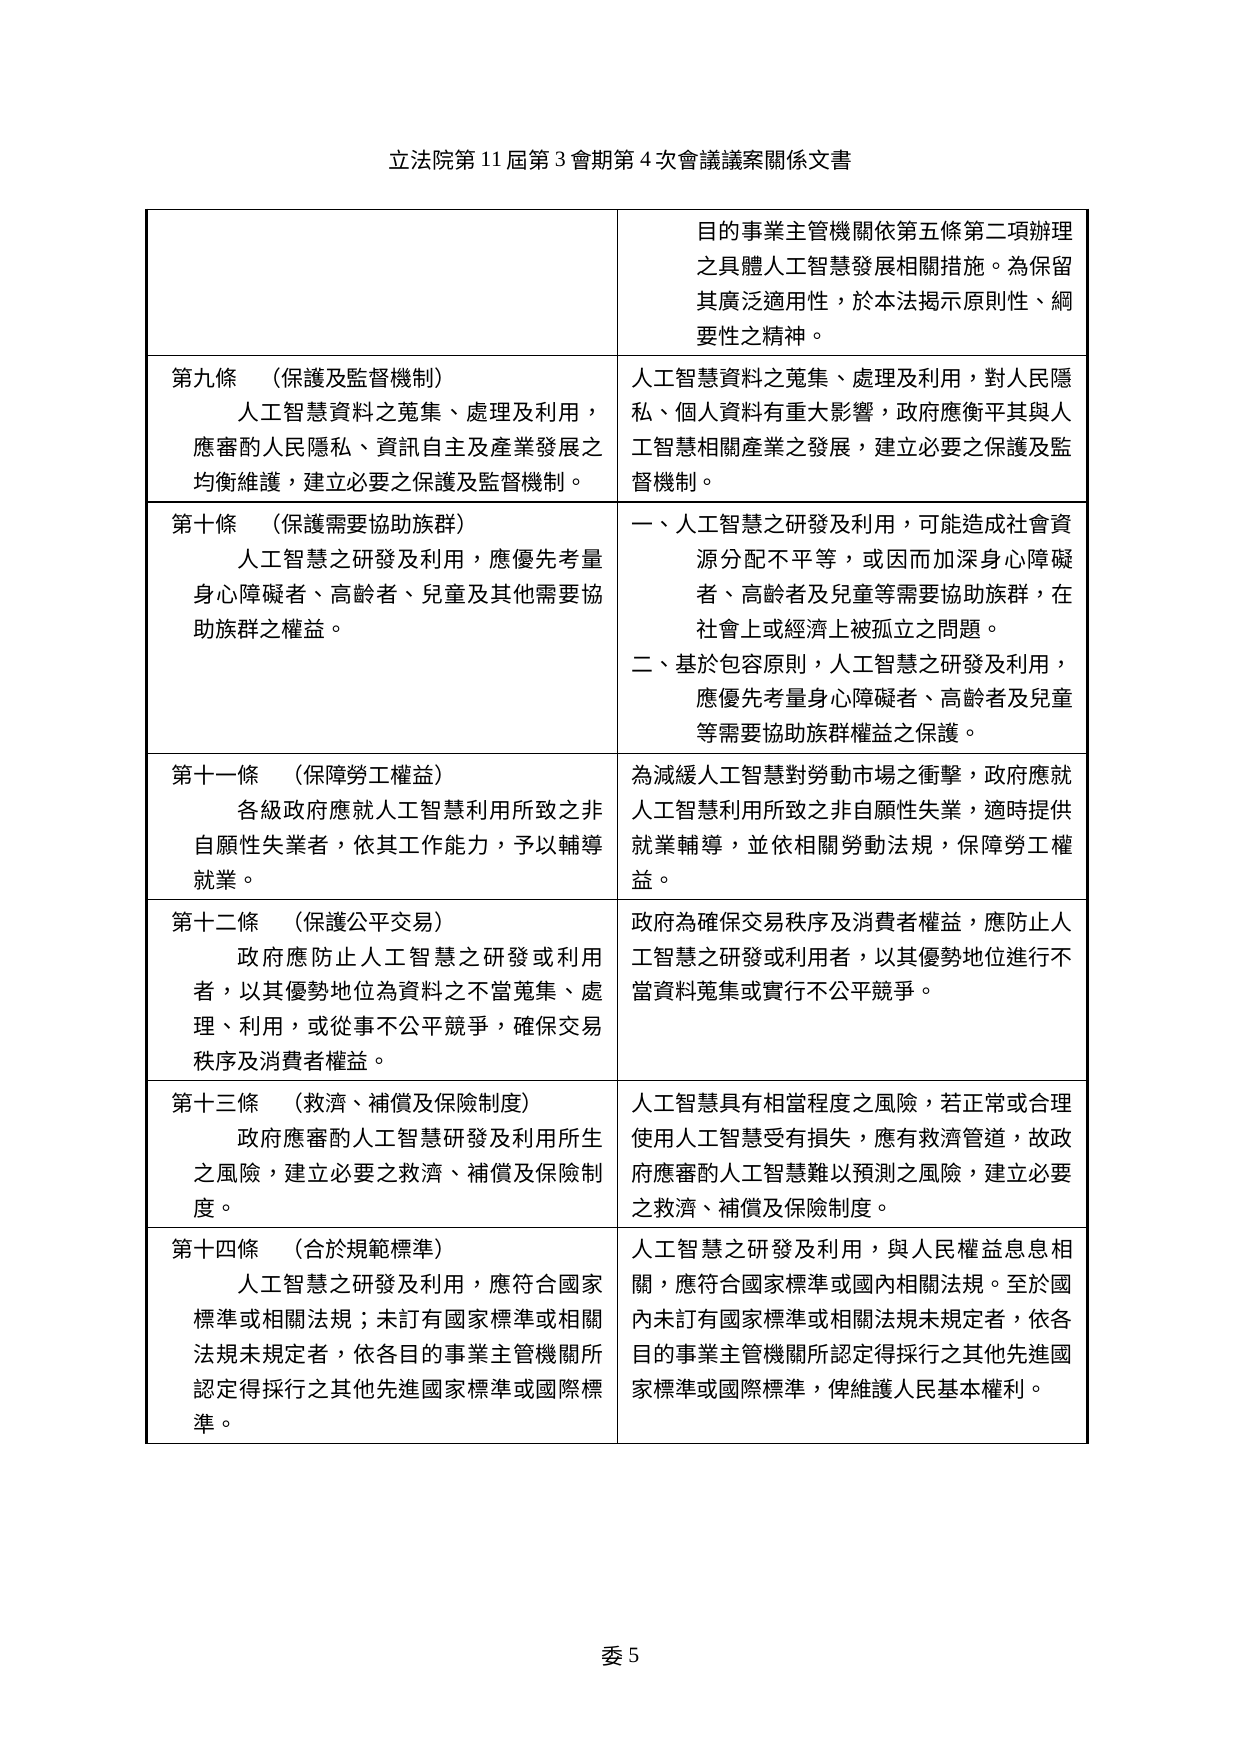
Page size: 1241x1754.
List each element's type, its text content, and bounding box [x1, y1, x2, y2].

table_cell 政府為確保交易秩序及消費者權益，應防止人工智慧之研發或利用者，以其優勢地位進行不當資料蒐集或實行不公平競爭。 [618, 900, 1086, 1080]
table_cell 人工智慧具有相當程度之風險，若正常或合理使用人工智慧受有損失，應有救濟管道，故政府應審酌人工智慧難以預測之風險，建立必要之救濟、補償及保險制度。 [618, 1081, 1086, 1227]
table_cell 第十一條 （保障勞工權益） 各級政府應就人工智慧利用所致之非自願性失業者，依其工作能力，予以輔導就業。 [148, 754, 617, 899]
table_cell 第十四條 （合於規範標準） 人工智慧之研發及利用，應符合國家標準或相關法規；未訂有國家標準或相關法規未規定者，依各目的事業主管機關所認定得採行之其他先進國家標準或國際標準。 [148, 1228, 617, 1443]
table_cell 一、人工智慧之研發及利用，可能造成社會資源分配不平等，或因而加深身心障礙者、高齡者及兒童等需要協助族群，在社會上或經濟上被孤立之問題。 二、基於包容原則，人工智慧之研發及利用，應優先考量身心障礙者、高齡者及兒童等需要協助族群權益之保護。 [618, 503, 1086, 753]
table_cell 為減緩人工智慧對勞動市場之衝擊，政府應就人工智慧利用所致之非自願性失業，適時提供就業輔導，並依相關勞動法規，保障勞工權益。 [618, 754, 1086, 899]
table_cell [148, 210, 617, 355]
table_cell 人工智慧之研發及利用，與人民權益息息相關，應符合國家標準或國內相關法規。至於國內未訂有國家標準或相關法規未規定者，依各目的事業主管機關所認定得採行之其他先進國家標準或國際標準，俾維護人民基本權利。 [618, 1228, 1086, 1443]
table_cell 第十三條 （救濟、補償及保險制度） 政府應審酌人工智慧研發及利用所生之風險，建立必要之救濟、補償及保險制度。 [148, 1081, 617, 1227]
table_cell 第九條 （保護及監督機制） 人工智慧資料之蒐集、處理及利用，應審酌人民隱私、資訊自主及產業發展之均衡維護，建立必要之保護及監督機制。 [148, 356, 617, 501]
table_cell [618, 210, 1086, 355]
table_cell 第十條 （保護需要協助族群） 人工智慧之研發及利用，應優先考量身心障礙者、高齡者、兒童及其他需要協助族群之權益。 [148, 503, 617, 753]
table_cell 第十二條 （保護公平交易） 政府應防止人工智慧之研發或利用者，以其優勢地位為資料之不當蒐集、處理、利用，或從事不公平競爭，確保交易秩序及消費者權益。 [148, 900, 617, 1080]
table_cell 人工智慧資料之蒐集、處理及利用，對人民隱私、個人資料有重大影響，政府應衡平其與人工智慧相關產業之發展，建立必要之保護及監督機制。 [618, 356, 1086, 501]
